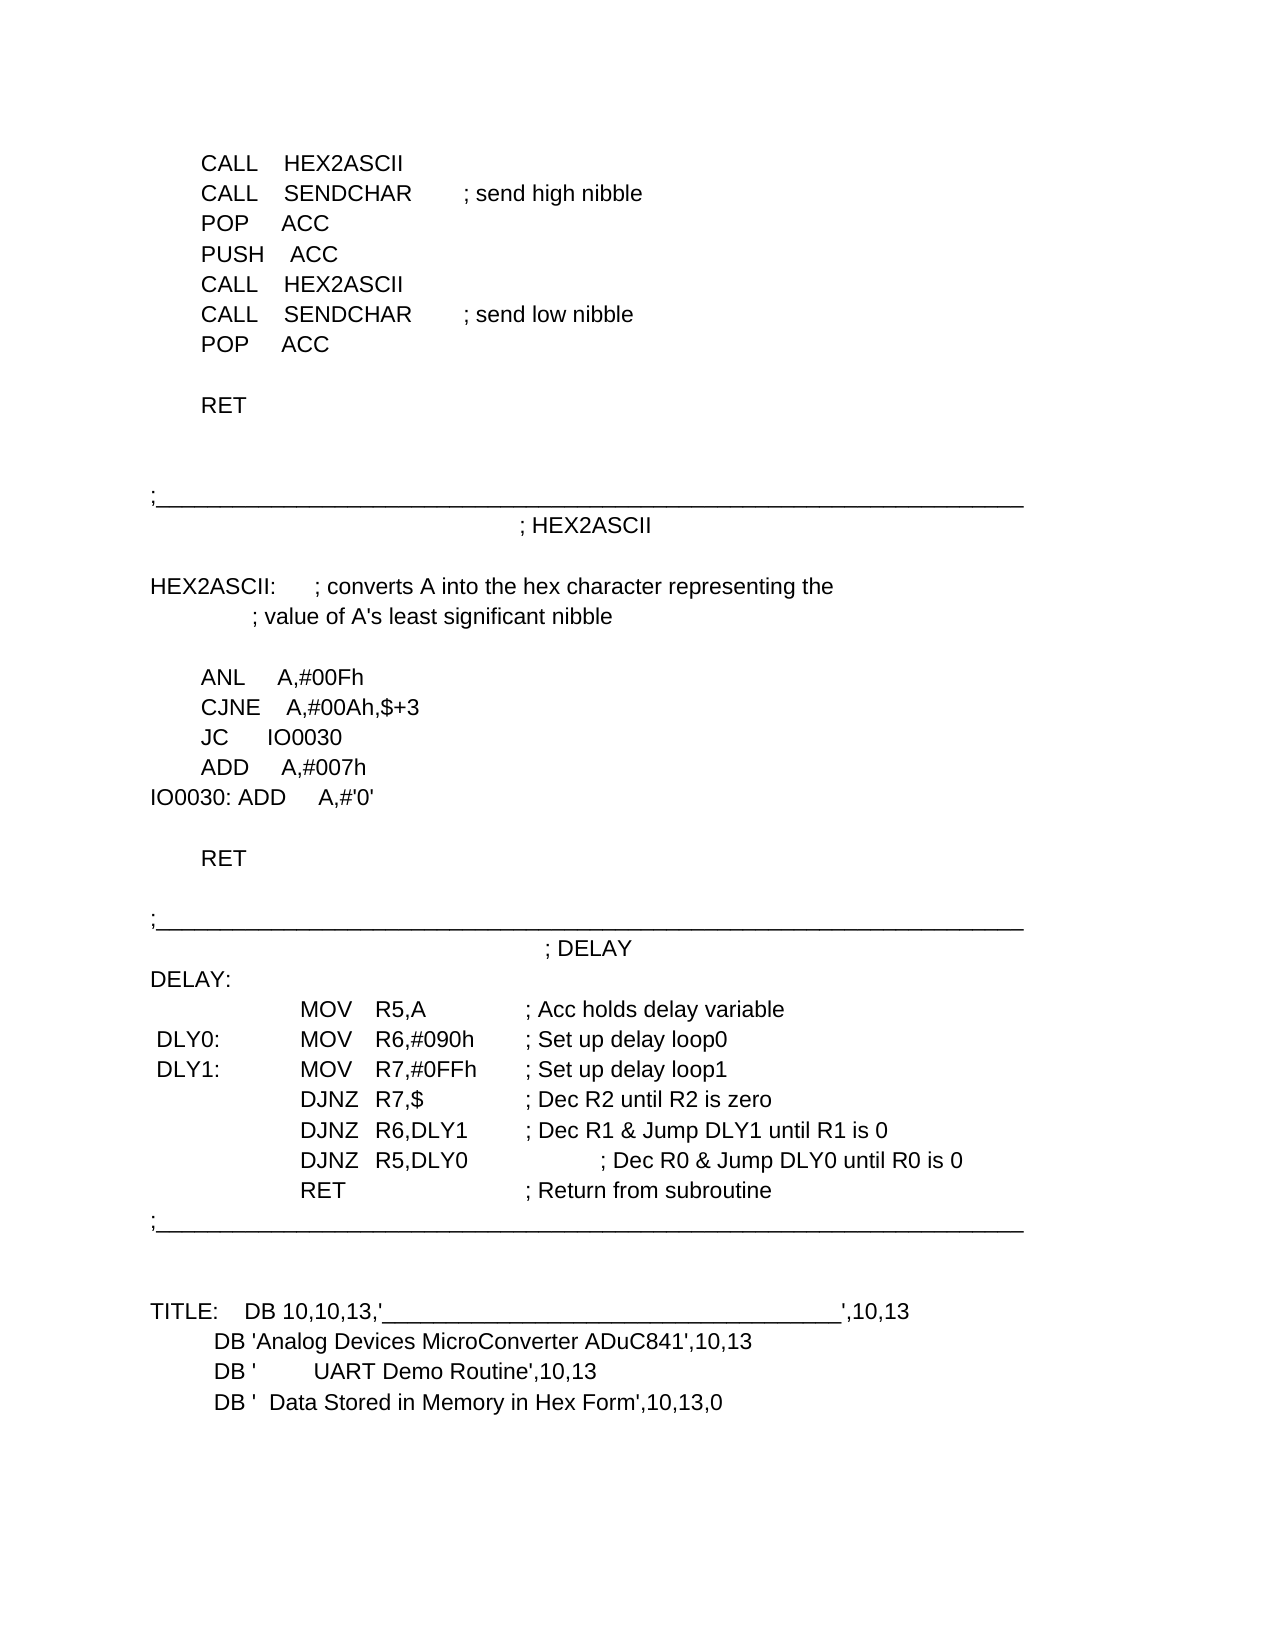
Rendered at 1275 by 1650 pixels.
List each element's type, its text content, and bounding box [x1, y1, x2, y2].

text DB ' UART Demo Routine',10,13 [150, 1358, 1125, 1385]
text ; HEX2ASCII [150, 512, 1125, 539]
text PUSH ACC [150, 241, 1125, 267]
text TITLE: DB 10,10,13,'____________________________________',10,13 [150, 1298, 1125, 1324]
text DB ' Data Stored in Memory in Hex Form',10,13,0 [150, 1388, 1125, 1415]
text ADD A,#007h [150, 754, 1125, 781]
text DB 'Analog Devices MicroConverter ADuC841',10,13 [150, 1328, 1125, 1354]
text JC IO0030 [150, 724, 1125, 750]
text ;____________________________________________________________________ [150, 1207, 1125, 1234]
text DJNZ R5,DLY0 ; Dec R0 & Jump DLY0 until R0 is 0 [150, 1147, 1125, 1173]
text CALL HEX2ASCII [150, 150, 1125, 176]
text RET ; Return from subroutine [150, 1177, 1125, 1203]
text MOV R5,A ; Acc holds delay variable [150, 996, 1125, 1022]
text DLY0: MOV R6,#090h ; Set up delay loop0 [150, 1026, 1125, 1052]
text HEX2ASCII: ; converts A into the hex character representing the [150, 573, 1125, 599]
text IO0030: ADD A,#'0' [150, 784, 1125, 811]
text RET [150, 845, 1125, 871]
text POP ACC [150, 331, 1125, 358]
text DJNZ R6,DLY1 ; Dec R1 & Jump DLY1 until R1 is 0 [150, 1117, 1125, 1143]
text RET [150, 392, 1125, 418]
text ; DELAY [150, 935, 1125, 962]
text ;____________________________________________________________________ [150, 482, 1125, 509]
text POP ACC [150, 210, 1125, 237]
text DLY1: MOV R7,#0FFh ; Set up delay loop1 [150, 1056, 1125, 1083]
text DELAY: [150, 966, 1125, 992]
text ;____________________________________________________________________ [150, 905, 1125, 932]
text DJNZ R7,$ ; Dec R2 until R2 is zero [150, 1086, 1125, 1113]
text CALL SENDCHAR ; send low nibble [150, 301, 1125, 327]
text ; value of A's least significant nibble [150, 603, 1125, 629]
text CALL HEX2ASCII [150, 271, 1125, 297]
text CJNE A,#00Ah,$+3 [150, 694, 1125, 720]
text CALL SENDCHAR ; send high nibble [150, 180, 1125, 207]
text ANL A,#00Fh [150, 663, 1125, 690]
